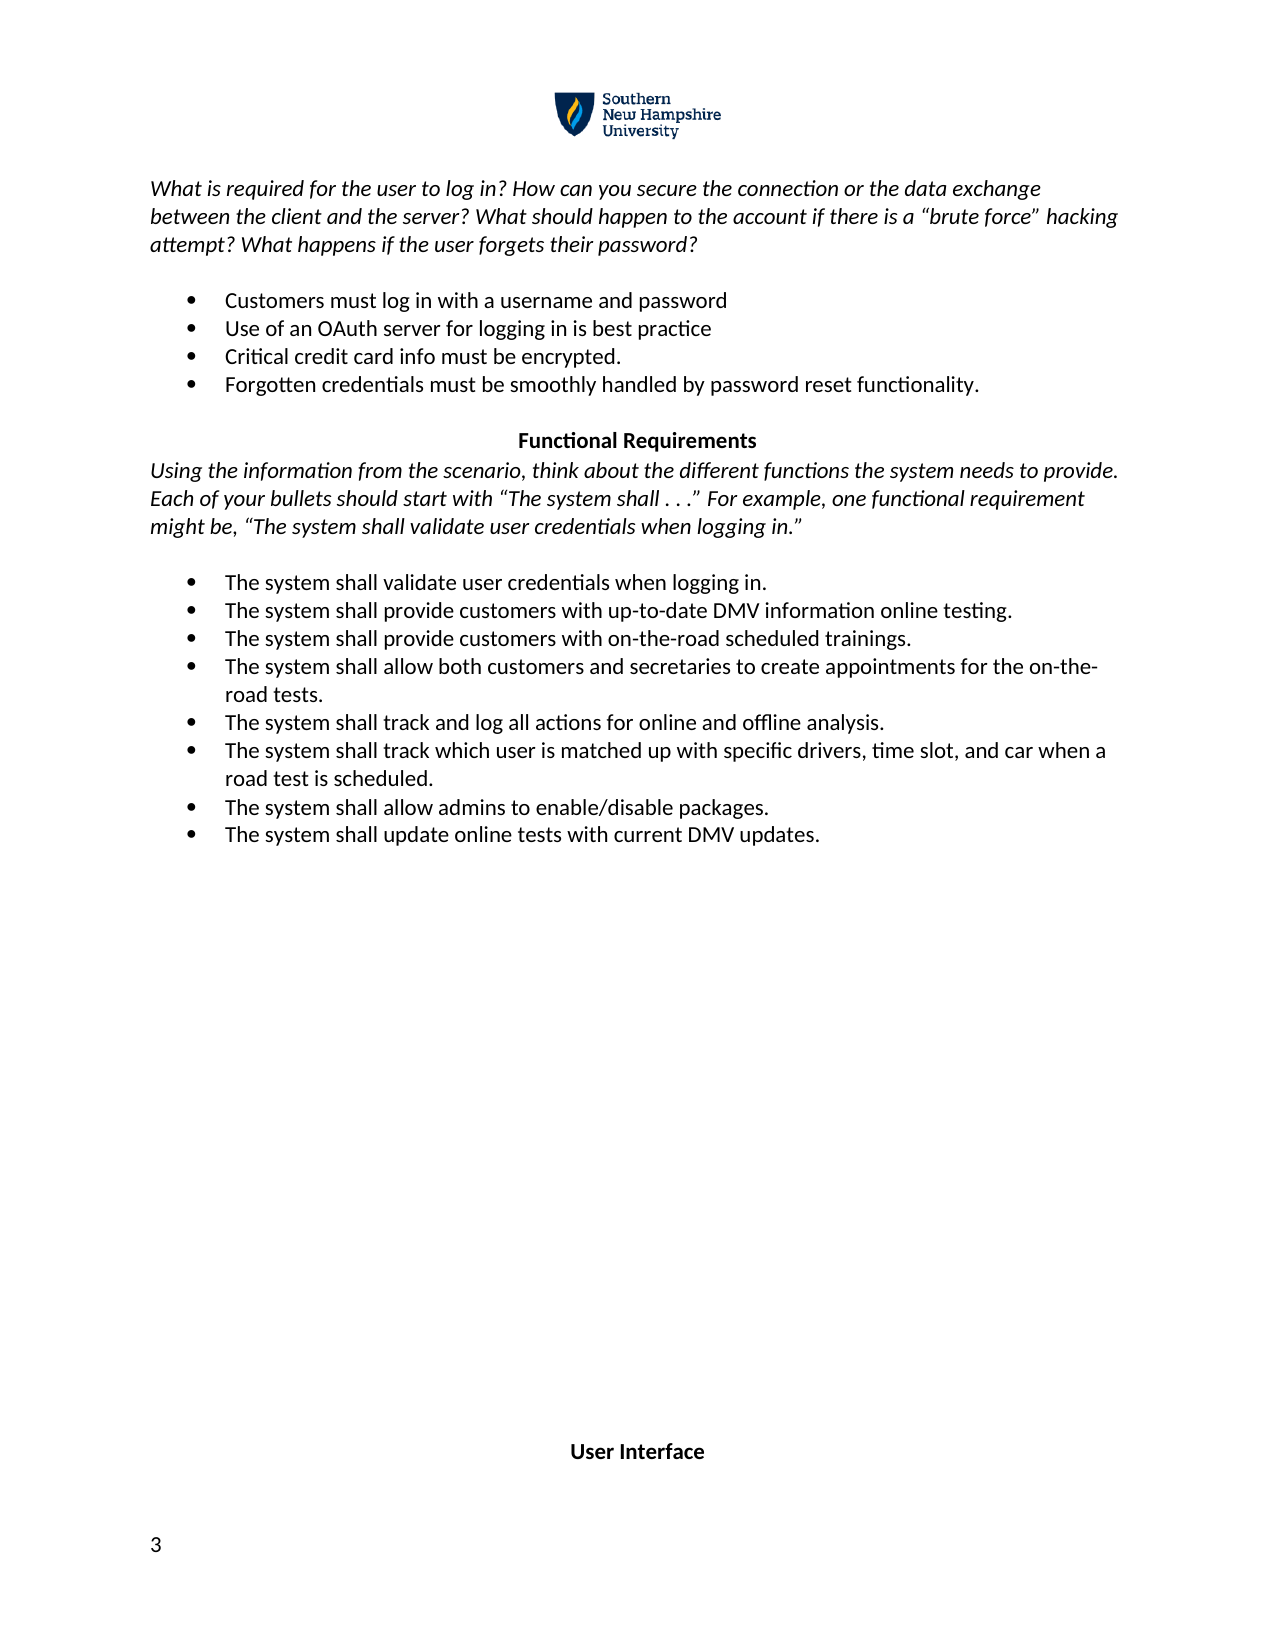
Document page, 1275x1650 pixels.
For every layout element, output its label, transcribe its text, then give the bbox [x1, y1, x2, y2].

list The system shall validate user credentials when logging in. [187, 568, 1125, 596]
list Use of an OAuth server for logging in is best practice [187, 314, 1125, 342]
text Using the information from the scenario, think about the different functions the system needs to provide. Each of your bullets should start with “The system shall . . .” For example, one functional requirement might be, “The system shall validate user credentials when logging in.” [150, 456, 1125, 540]
list The system shall provide customers with on-the-road scheduled trainings. [187, 624, 1125, 652]
subtitle Functional Requirements [150, 426, 1125, 454]
list The system shall provide customers with up-to-date DMV information online testing. [187, 596, 1125, 624]
list The system shall track and log all actions for online and offline analysis. [187, 708, 1125, 737]
list The system shall allow admins to enable/disable packages. [187, 793, 1125, 821]
list The system shall update online tests with current DMV updates. [187, 821, 1125, 849]
picture [546, 75, 729, 154]
list Forgotten credentials must be smoothly handled by password reset functionality. [187, 370, 1125, 398]
text What is required for the user to log in? How can you secure the connection or the data exchange between the client and the server? What should happen to the account if there is a “brute force” hacking attempt? What happens if the user forgets their password? [150, 174, 1125, 258]
subtitle User Interface [150, 1437, 1125, 1465]
list Critical credit card info must be encrypted. [187, 342, 1125, 370]
list The system shall allow both customers and secretaries to create appointments for the on-the-road tests. [187, 652, 1125, 708]
list The system shall track which user is matched up with specific drivers, time slot, and car when a road test is scheduled. [187, 737, 1125, 793]
list Customers must log in with a username and password [187, 286, 1125, 314]
